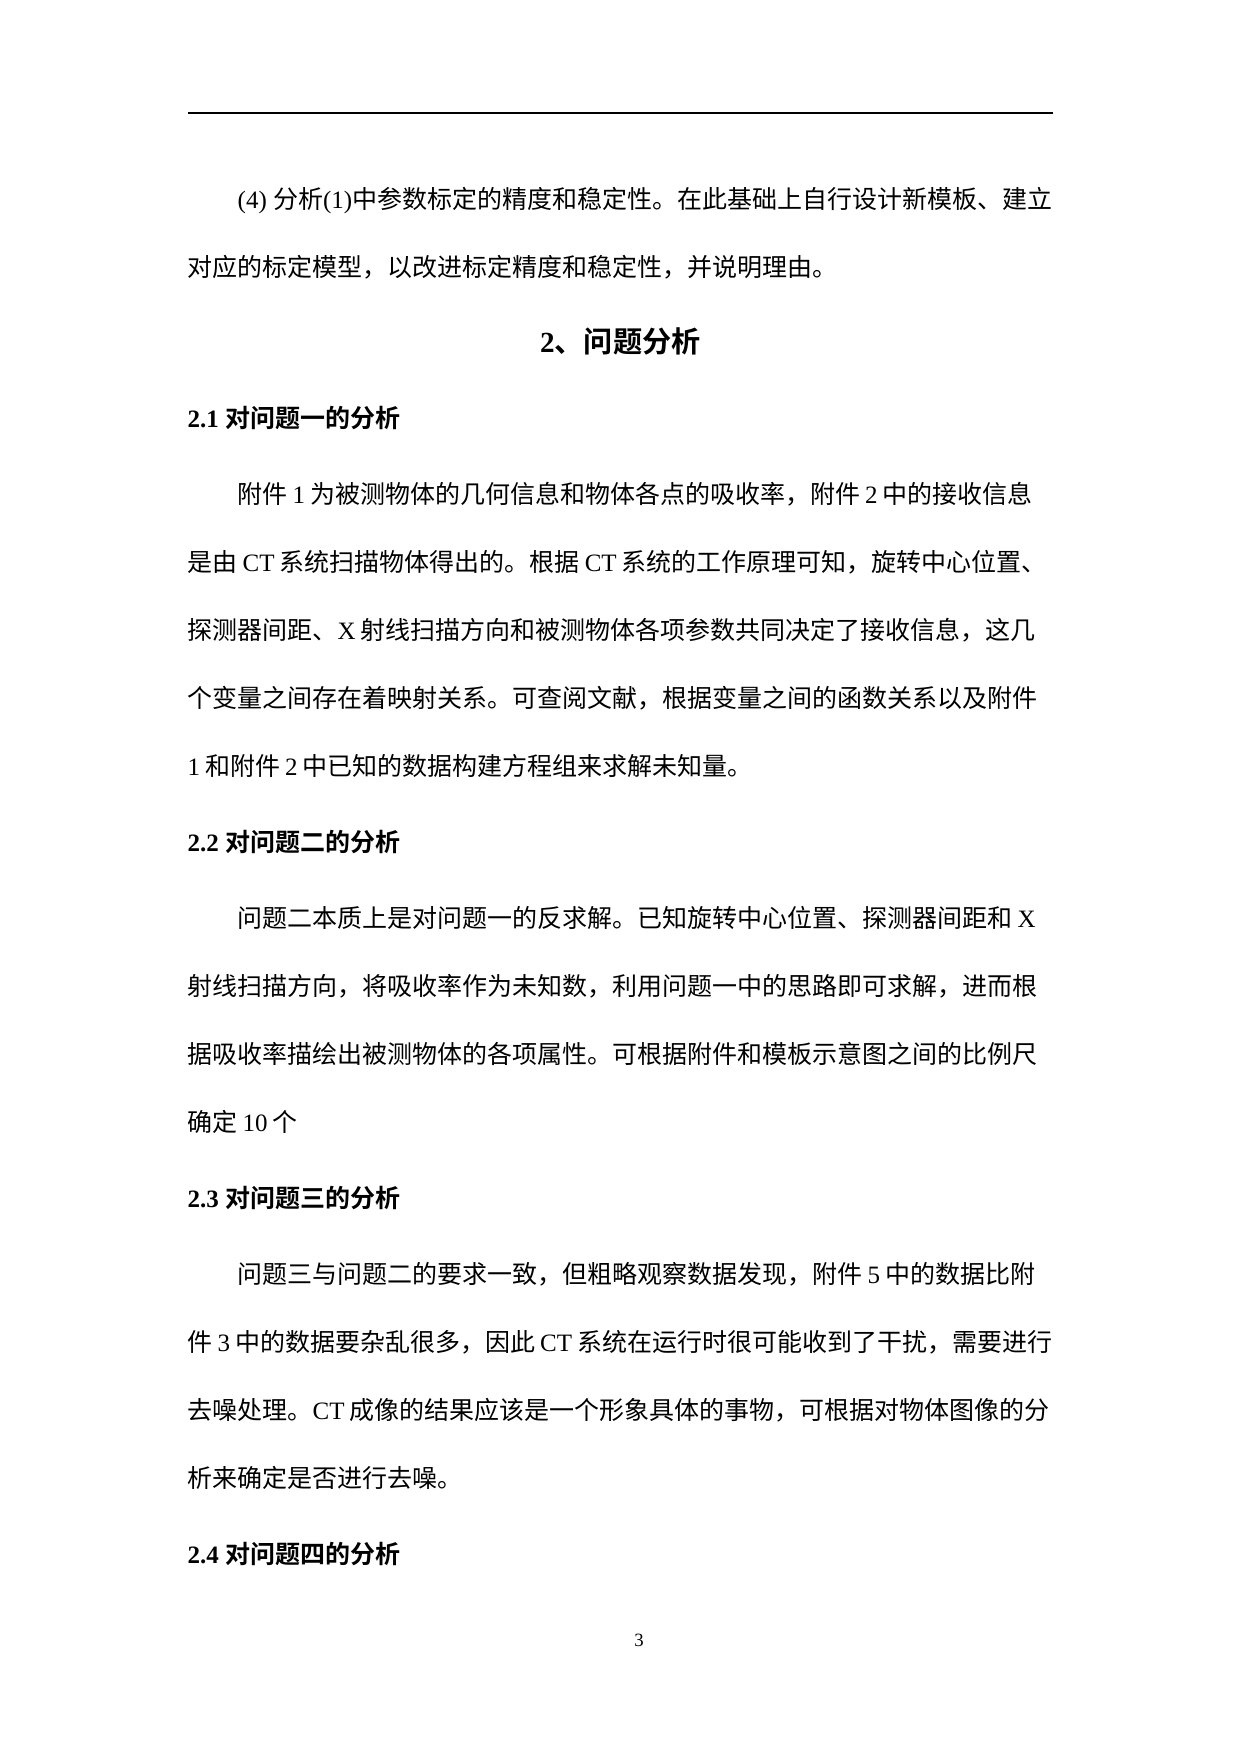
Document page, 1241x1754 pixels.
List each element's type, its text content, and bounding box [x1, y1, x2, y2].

text (4) 分析(1)中参数标定的精度和稳定性。在此基础上自行设计新模板、建立对应的标定模型，以改进标定精度和稳定性，并说明理由。 [187, 164, 1053, 300]
text 问题三与问题二的要求一致，但粗略观察数据发现，附件5中的数据比附件3中的数据要杂乱很多，因此CT系统在运行时很可能收到了干扰，需要进行去噪处理。CT成像的结果应该是一个形象具体的事物，可根据对物体图像的分析来确定是否进行去噪。 [187, 1239, 1053, 1511]
text 2、问题分析 [187, 306, 1053, 374]
text 问题二本质上是对问题一的反求解。已知旋转中心位置、探测器间距和X射线扫描方向，将吸收率作为未知数，利用问题一中的思路即可求解，进而根据吸收率描绘出被测物体的各项属性。可根据附件和模板示意图之间的比例尺确定10个 [187, 883, 1053, 1154]
text 2.4 对问题四的分析 [187, 1519, 1053, 1587]
text 附件1为被测物体的几何信息和物体各点的吸收率，附件2中的接收信息是由CT系统扫描物体得出的。根据CT系统的工作原理可知，旋转中心位置、探测器间距、X射线扫描方向和被测物体各项参数共同决定了接收信息，这几个变量之间存在着映射关系。可查阅文献，根据变量之间的函数关系以及附件1和附件2中已知的数据构建方程组来求解未知量。 [187, 458, 1053, 798]
text 2.2 对问题二的分析 [187, 806, 1053, 874]
text 2.1 对问题一的分析 [187, 382, 1053, 450]
text 2.3 对问题三的分析 [187, 1163, 1053, 1231]
